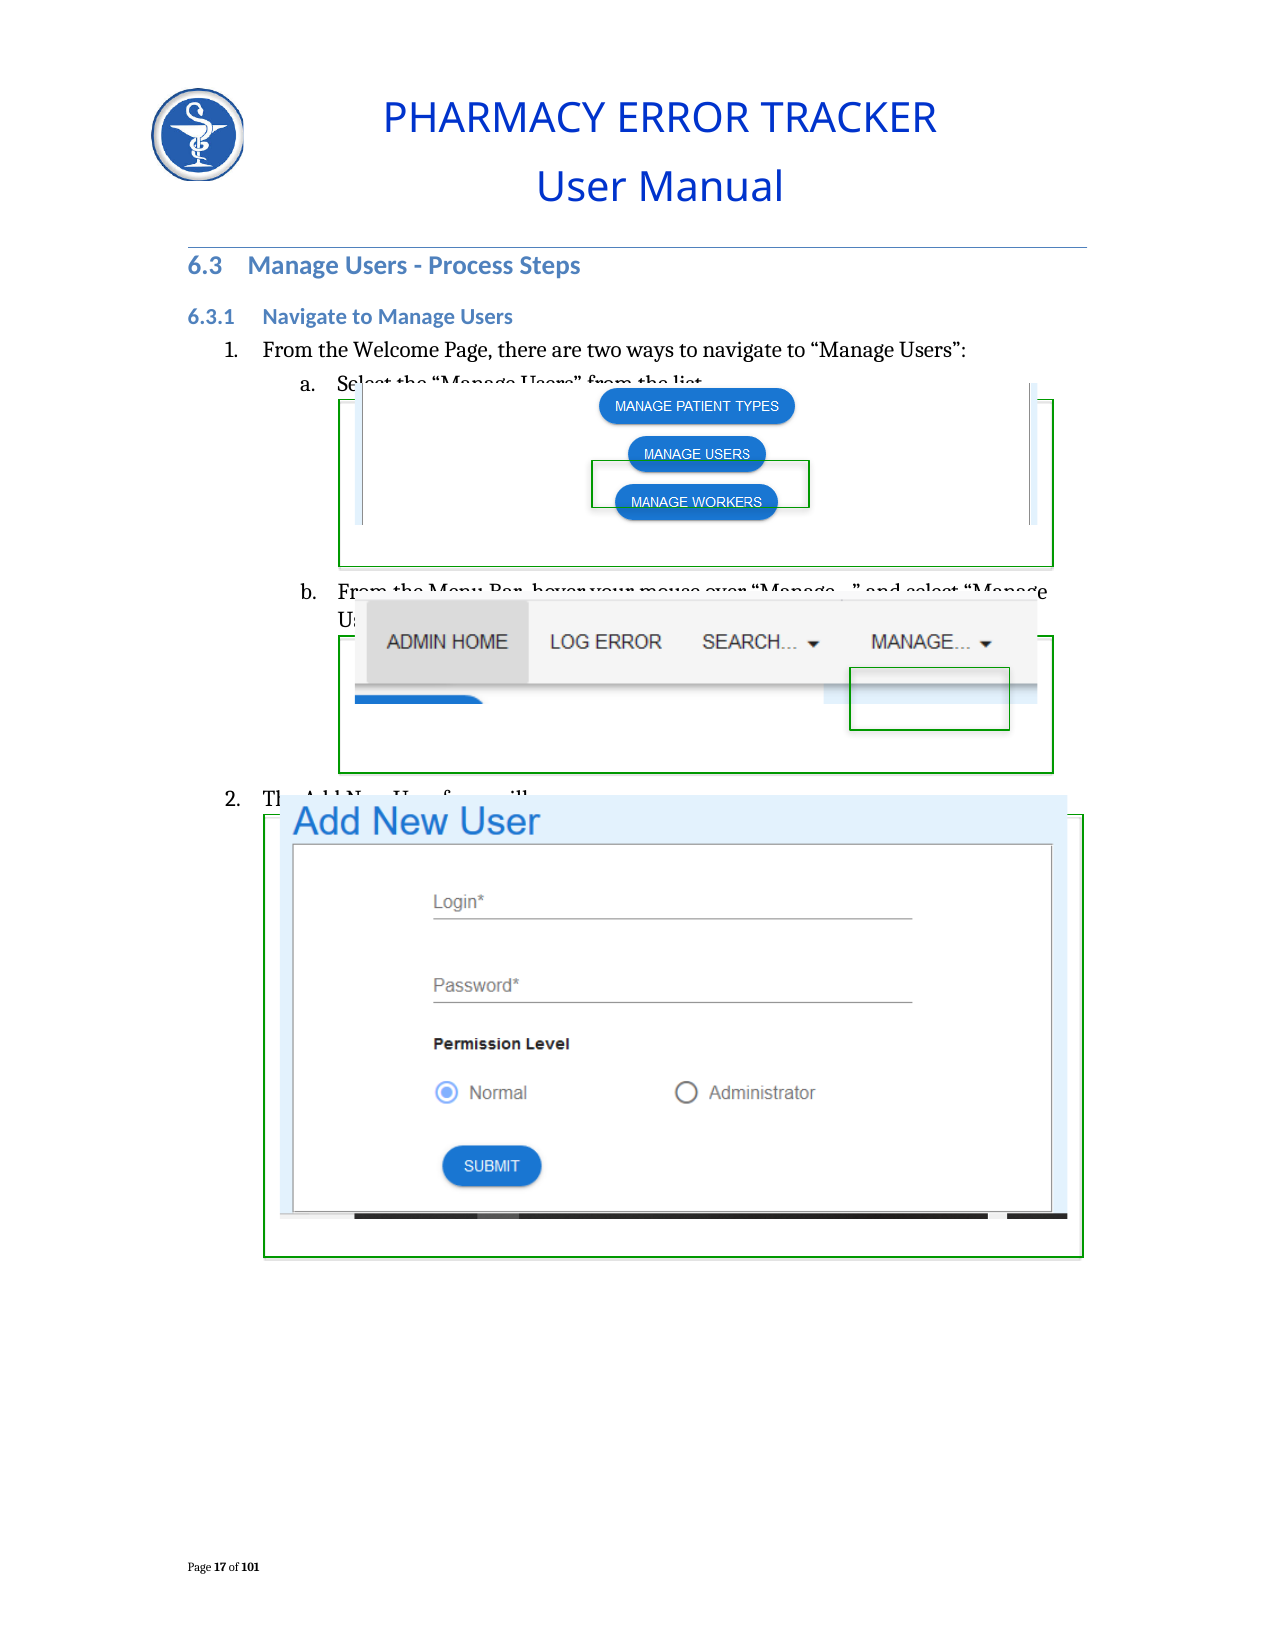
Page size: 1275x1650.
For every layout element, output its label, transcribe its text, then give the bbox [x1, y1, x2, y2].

list From the Welcome Page, there are two ways to navigate to “Manage Users”: [225, 336, 1087, 363]
picture [150, 87, 244, 181]
picture [279, 795, 1068, 1219]
subtitle Navigate to Manage Users [187, 302, 1087, 330]
subtitle Manage Users - Process Steps [187, 248, 1087, 281]
picture [354, 383, 1038, 525]
picture [354, 591, 1038, 704]
picture [851, 668, 1009, 704]
